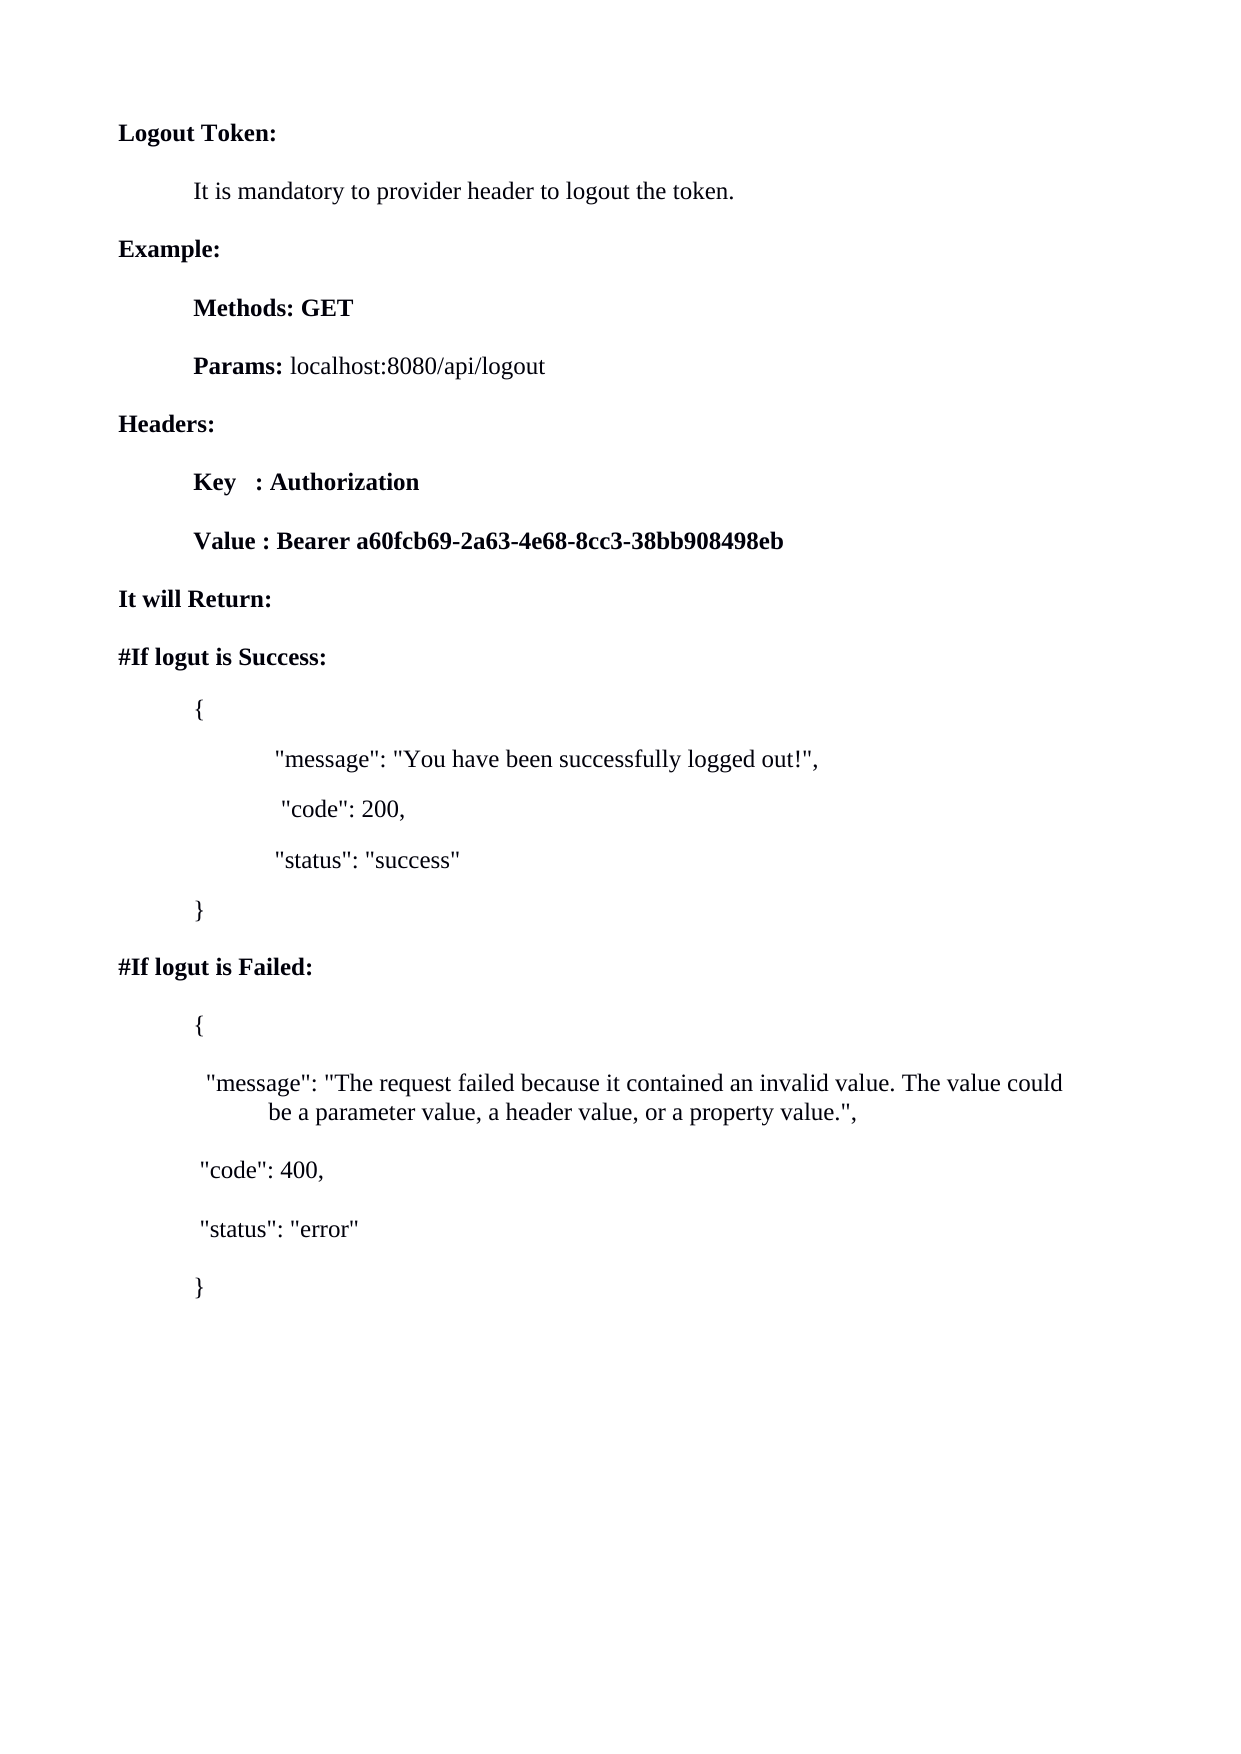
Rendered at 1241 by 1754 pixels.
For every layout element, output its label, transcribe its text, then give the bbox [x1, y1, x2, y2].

text { [118, 700, 1122, 721]
text "code": 400, [118, 1155, 1122, 1184]
text Params: localhost:8080/api/logout [118, 351, 1122, 380]
text #If logut is Failed: [118, 952, 1122, 981]
text } [118, 902, 1122, 922]
text Logout Token: [118, 118, 1122, 147]
text Methods: GET [118, 293, 1122, 322]
text It will Return: [118, 584, 1122, 613]
text Value : Bearer a60fcb69-2a63-4e68-8cc3-38bb908498eb [118, 526, 1122, 554]
text It is mandatory to provider header to logout the token. [118, 176, 1122, 205]
text Key : Authorization [118, 467, 1122, 496]
text Example: [118, 234, 1122, 263]
text "message": "You have been successfully logged out!", [118, 751, 1122, 772]
text "status": "success" [118, 851, 1122, 872]
text } [118, 1272, 1122, 1301]
text Headers: [118, 409, 1122, 438]
text "status": "error" [118, 1214, 1122, 1242]
text #If logut is Success: [118, 642, 1122, 671]
text "message": "The request failed because it contained an invalid value. The value could be a parameter value, a header value, or a property value.", [118, 1068, 1122, 1126]
text "code": 200, [118, 801, 1122, 822]
text { [118, 1010, 1122, 1039]
